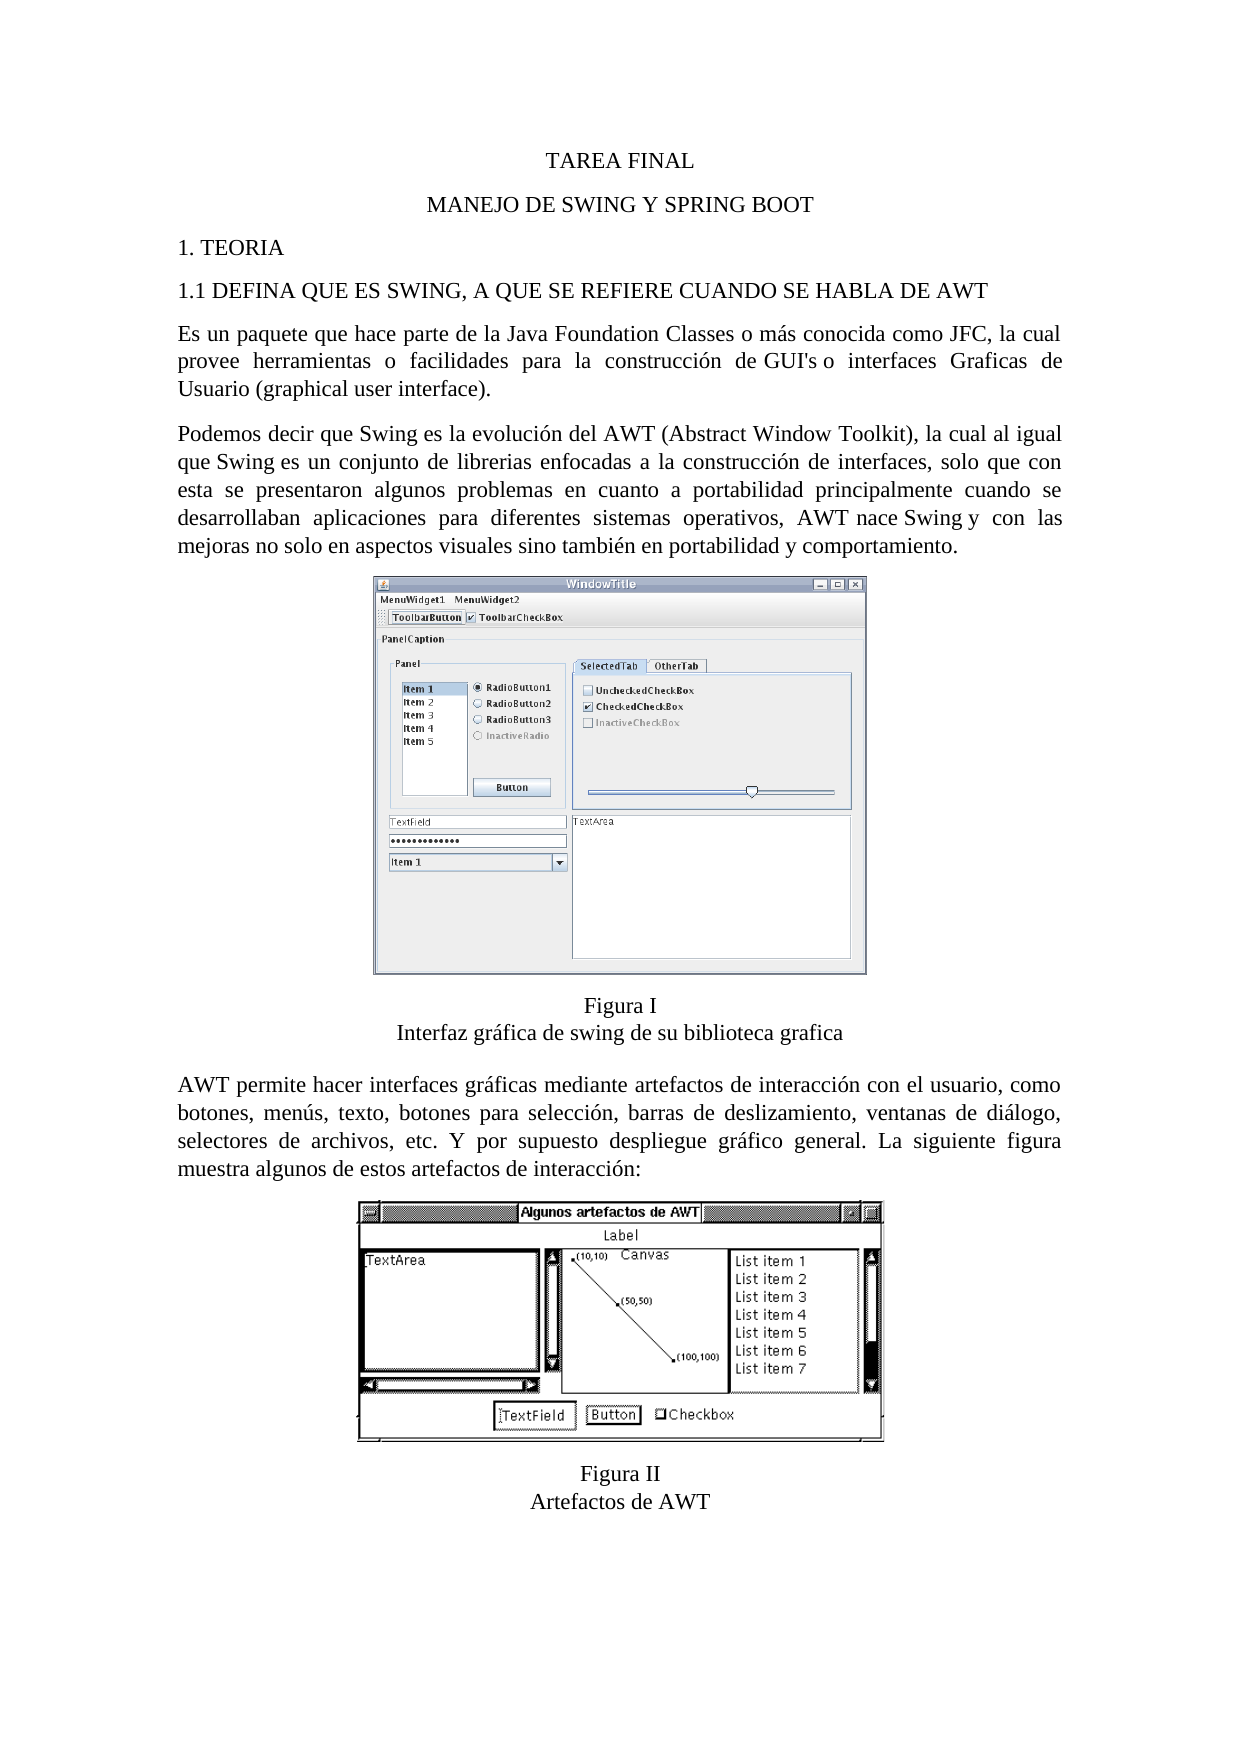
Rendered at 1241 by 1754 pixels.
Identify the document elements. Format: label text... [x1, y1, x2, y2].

text Podemos decir que Swing es la evolución del AWT (Abstract Window Toolkit), la cual al igual que Swing es un conjunto de librerias enfocadas a la construcción de interfaces, solo que con esta se presentaron algunos problemas en cuanto a portabilidad principalmente cuando se desarrollaban aplicaciones para diferentes sistemas operativos, AWT nace Swing y con las mejoras no solo en aspectos visuales sino también en portabilidad y comportamiento. [177, 420, 1063, 558]
text 1. TEORIA [177, 234, 1063, 260]
text Es un paquete que hace parte de la Java Foundation Classes o más conocida como JFC, la cual provee herramientas o facilidades para la construcción de GUI's o interfaces Graficas de Usuario (graphical user interface). [177, 320, 1063, 402]
text Figura II [177, 1460, 1063, 1486]
text MANEJO DE SWING Y SPRING BOOT [177, 191, 1063, 217]
text AWT permite hacer interfaces gráficas mediante artefactos de interacción con el usuario, como botones, menús, texto, botones para selección, barras de deslizamiento, ventanas de diálogo, selectores de archivos, etc. Y por supuesto despliegue gráfico general. La siguiente figura muestra algunos de estos artefactos de interacción: [177, 1072, 1063, 1182]
text 1.1 DEFINA QUE ES SWING, A QUE SE REFIERE CUANDO SE HABLA DE AWT [177, 277, 1063, 303]
text Interfaz gráfica de swing de su biblioteca grafica [177, 1019, 1063, 1045]
picture [356, 1200, 885, 1442]
text TAREA FINAL [177, 148, 1063, 174]
picture [373, 576, 867, 975]
text Figura I [177, 992, 1063, 1019]
text Artefactos de AWT [177, 1488, 1063, 1514]
